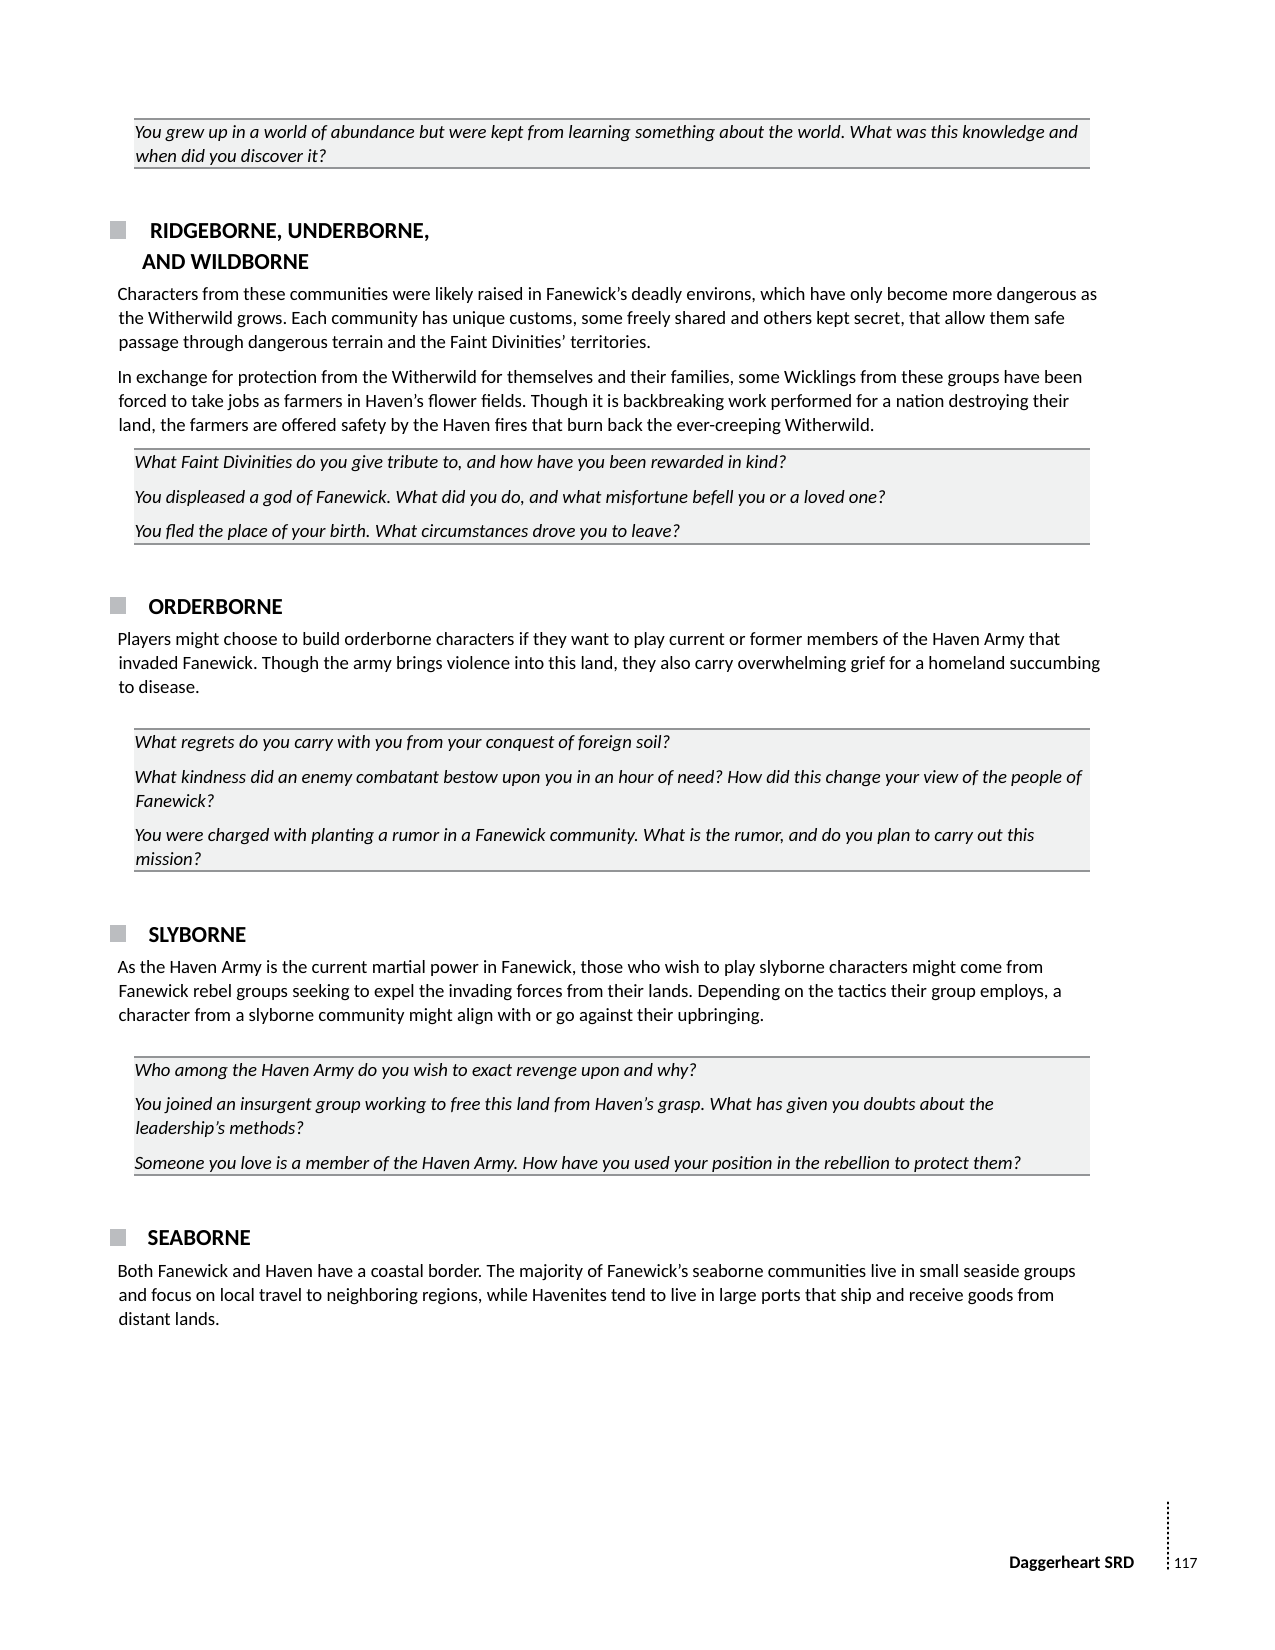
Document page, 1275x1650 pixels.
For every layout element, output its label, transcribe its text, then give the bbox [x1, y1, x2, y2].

subtitle AND WILDBORNE [142, 247, 1106, 275]
text What regrets do you carry with you from your conquest of foreign soil? [134, 730, 1090, 753]
text In exchange for protection from the Witherwild for themselves and their families, some Wicklings from these groups have been forced to take jobs as farmers in Haven’s flower fields. Though it is backbreaking work performed for a nation destroying their land, the farmers are offered safety by the Haven fires that burn back the ever-creeping Witherwild. [117, 365, 1103, 436]
text Who among the Haven Army do you wish to exact revenge upon and why? [134, 1058, 1090, 1081]
subtitle SLYBORNE [118, 920, 1106, 948]
text You were charged with planting a rumor in a Fanewick community. What is the rumor, and do you plan to carry out this mission? [134, 821, 1090, 870]
text RIDGEBORNE, UNDERBORNE, [118, 217, 1106, 244]
text What Faint Divinities do you give tribute to, and how have you been rewarded in kind? [134, 450, 1090, 473]
text What kindness did an enemy combatant bestow upon you in an hour of need? How did this change your view of the people of Fanewick? [134, 763, 1090, 812]
text Someone you love is a member of the Haven Army. How have you used your position in the rebellion to protect them? [134, 1149, 1090, 1174]
text As the Haven Army is the current martial power in Fanewick, those who wish to play slyborne characters might come from Fanewick rebel groups seeking to expel the invading forces from their lands. Depending on the tactics their group employs, a character from a slyborne community might align with or go against their upbringing. [117, 955, 1103, 1026]
text You joined an insurgent group working to free this land from Haven’s grasp. What has given you doubts about the leadership’s methods? [134, 1091, 1090, 1139]
text Both Fanewick and Haven have a coastal border. The majority of Fanewick’s seaborne communities live in small seaside groups and focus on local travel to neighboring regions, while Havenites tend to live in large ports that ship and receive goods from distant lands. [117, 1259, 1103, 1330]
text Players might choose to build orderborne characters if they want to play current or former members of the Haven Army that invaded Fanewick. Though the army brings violence into this land, they also carry overwhelming grief for a homeland succumbing to disease. [117, 627, 1103, 698]
text You displeased a god of Fanewick. What did you do, and what misfortune befell you or a loved one? [134, 483, 1090, 508]
subtitle ORDERBORNE [118, 592, 1106, 620]
subtitle SEABORNE [118, 1223, 1106, 1252]
text Characters from these communities were likely raised in Fanewick’s deadly environs, which have only become more dangerous as the Witherwild grows. Each community has unique customs, some freely shared and others kept secret, that allow them safe passage through dangerous terrain and the Faint Divinities’ territories. [117, 282, 1103, 353]
text You fled the place of your birth. What circumstances drove you to leave? [134, 518, 1090, 543]
text You grew up in a world of abundance but were kept from learning something about the world. What was this knowledge and when did you discover it? [134, 120, 1090, 167]
